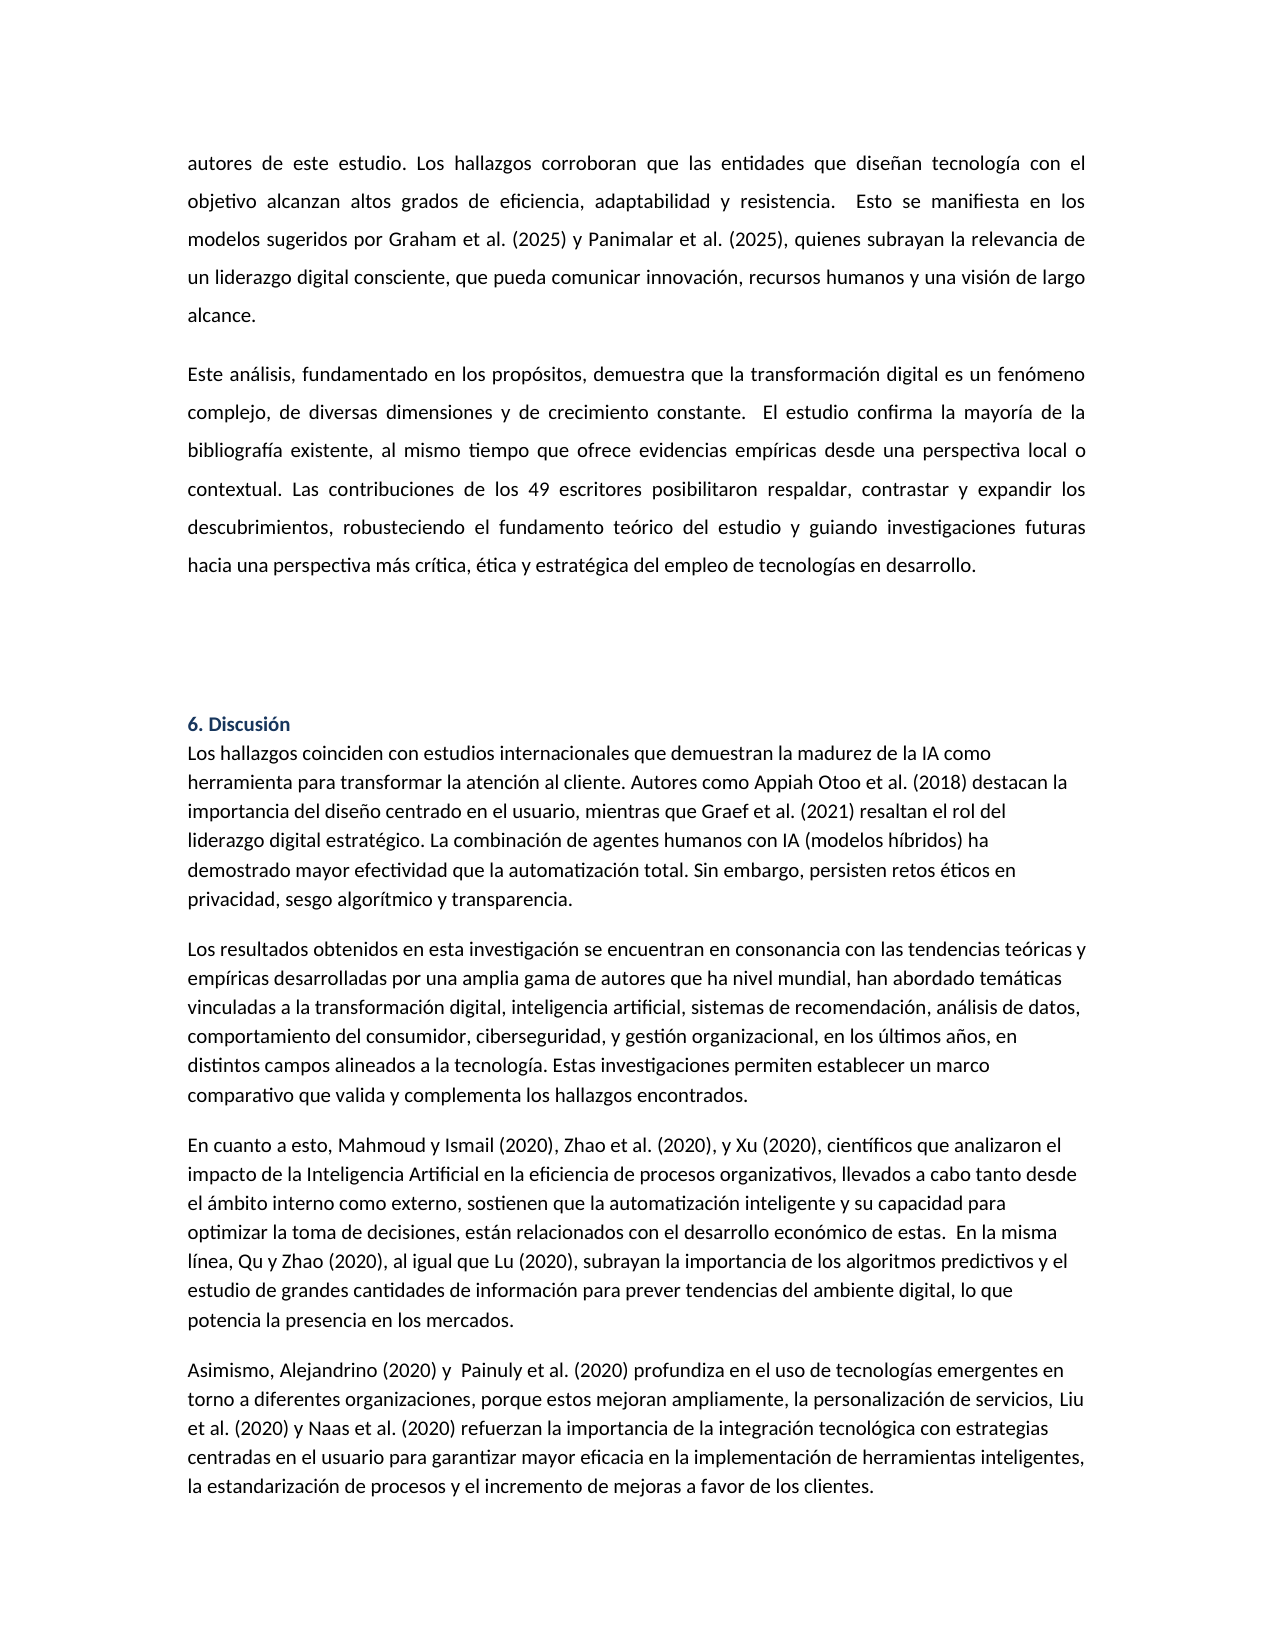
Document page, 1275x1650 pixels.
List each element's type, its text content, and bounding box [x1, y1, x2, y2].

text Asimismo, Alejandrino (2020) y Painuly et al. (2020) profundiza en el uso de tecnologías emergentes en torno a diferentes organizaciones, porque estos mejoran ampliamente, la personalización de servicios, Liu et al. (2020) y Naas et al. (2020) refuerzan la importancia de la integración tecnológica con estrategias centradas en el usuario para garantizar mayor eficacia en la implementación de herramientas inteligentes, la estandarización de procesos y el incremento de mejoras a favor de los clientes. [187, 1357, 1087, 1499]
text Los hallazgos coinciden con estudios internacionales que demuestran la madurez de la IA como herramienta para transformar la atención al cliente. Autores como Appiah Otoo et al. (2018) destacan la importancia del diseño centrado en el usuario, mientras que Graef et al. (2021) resaltan el rol del liderazgo digital estratégico. La combinación de agentes humanos con IA (modelos híbridos) ha demostrado mayor efectividad que la automatización total. Sin embargo, persisten retos éticos en privacidad, sesgo algorítmico y transparencia. [187, 740, 1087, 911]
text Los resultados obtenidos en esta investigación se encuentran en consonancia con las tendencias teóricas y empíricas desarrolladas por una amplia gama de autores que ha nivel mundial, han abordado temáticas vinculadas a la transformación digital, inteligencia artificial, sistemas de recomendación, análisis de datos, comportamiento del consumidor, ciberseguridad, y gestión organizacional, en los últimos años, en distintos campos alineados a la tecnología. Estas investigaciones permiten establecer un marco comparativo que valida y complementa los hallazgos encontrados. [187, 936, 1087, 1107]
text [187, 150, 1087, 328]
text En cuanto a esto, Mahmoud y Ismail (2020), Zhao et al. (2020), y Xu (2020), científicos que analizaron el impacto de la Inteligencia Artificial en la eficiencia de procesos organizativos, llevados a cabo tanto desde el ámbito interno como externo, sostienen que la automatización inteligente y su capacidad para optimizar la toma de decisiones, están relacionados con el desarrollo económico de estas. En la misma línea, Qu y Zhao (2020), al igual que Lu (2020), subrayan la importancia de los algoritmos predictivos y el estudio de grandes cantidades de información para prever tendencias del ambiente digital, lo que potencia la presencia en los mercados. [187, 1132, 1087, 1332]
text Este análisis, fundamentado en los propósitos, demuestra que la transformación digital es un fenómeno complejo, de diversas dimensiones y de crecimiento constante. El estudio confirma la mayoría de la bibliografía existente, al mismo tiempo que ofrece evidencias empíricas desde una perspectiva local o contextual. Las contribuciones de los 49 escritores posibilitaron respaldar, contrastar y expandir los descubrimientos, robusteciendo el fundamento teórico del estudio y guiando investigaciones futuras hacia una perspectiva más crítica, ética y estratégica del empleo de tecnologías en desarrollo. [187, 361, 1087, 577]
subtitle 6. Discusión [187, 711, 1087, 736]
